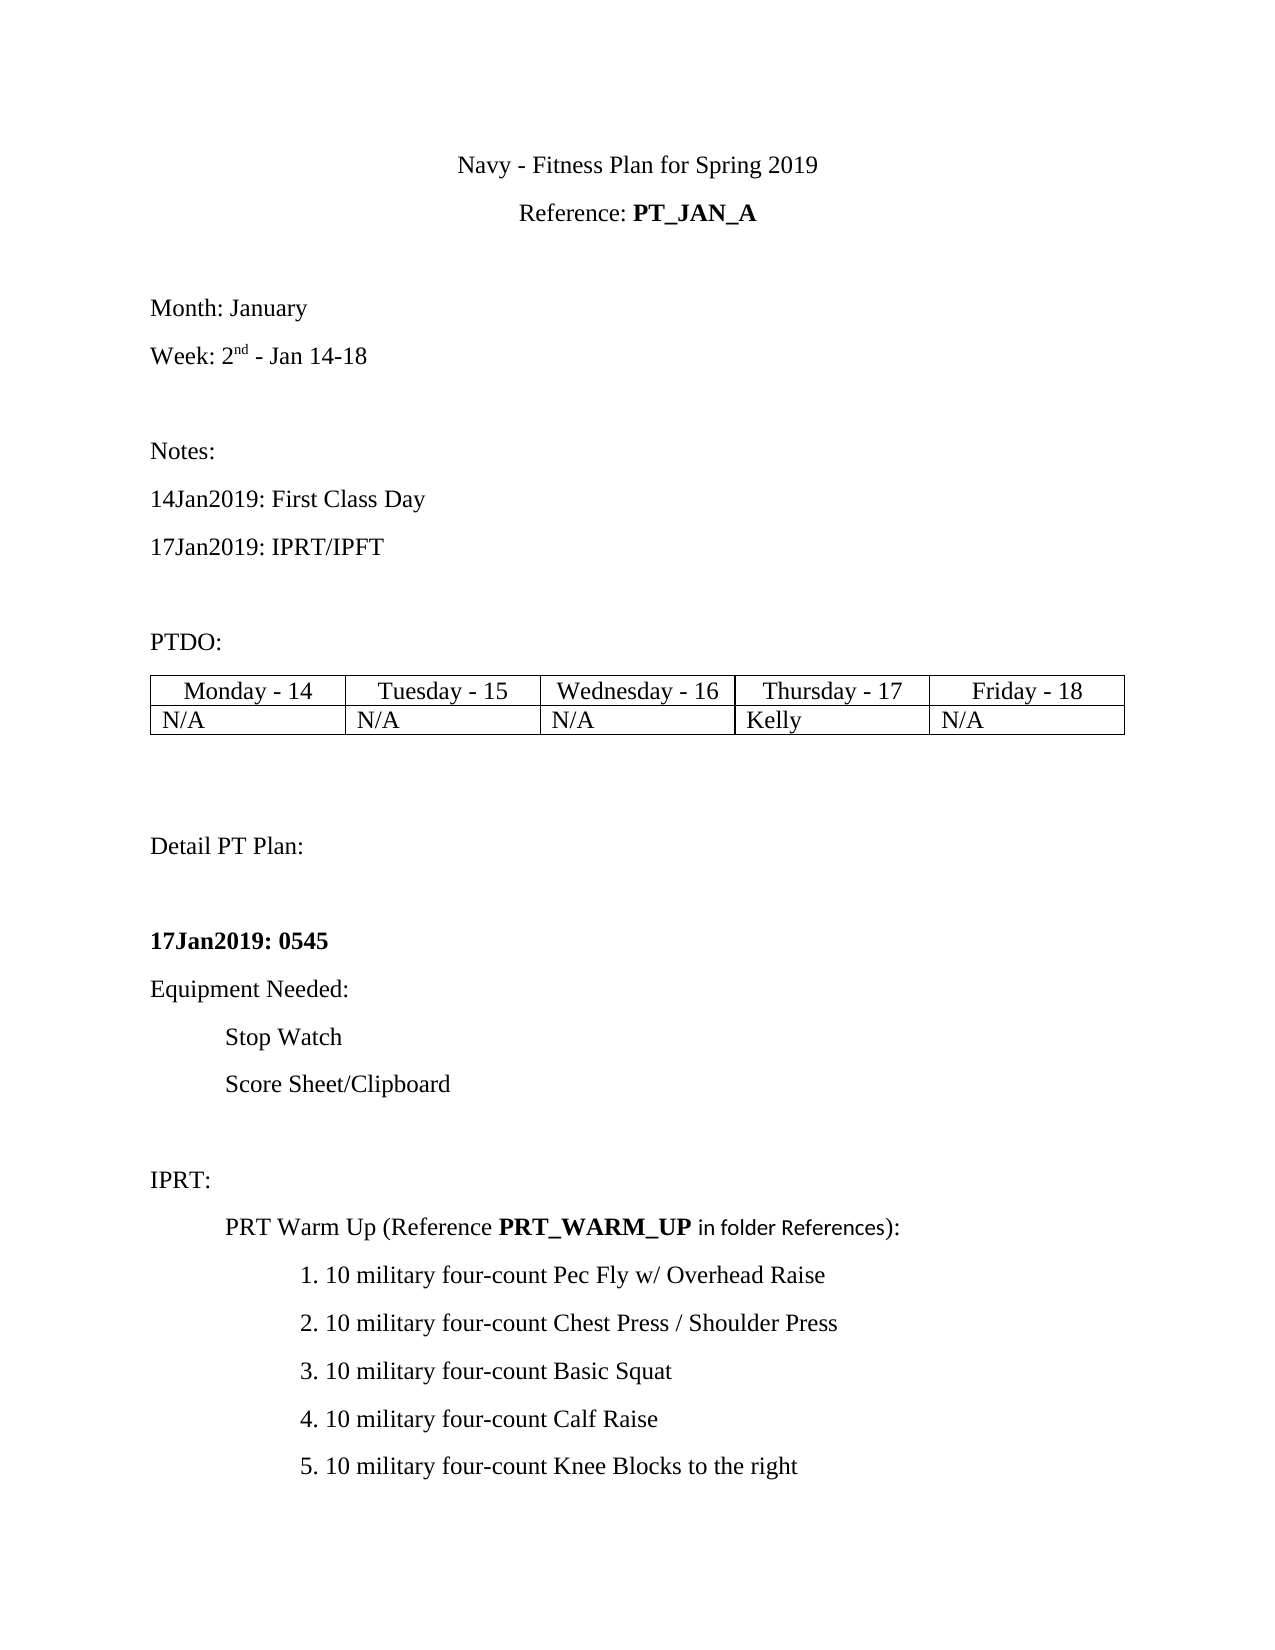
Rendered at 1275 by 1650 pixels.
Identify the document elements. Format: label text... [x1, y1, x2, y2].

text 5. 10 military four-count Knee Blocks to the right [225, 1451, 1125, 1480]
text Month: January [150, 293, 1125, 322]
text Notes: [150, 436, 1125, 465]
text 4. 10 military four-count Calf Raise [225, 1404, 1125, 1432]
text 17Jan2019: 0545 [150, 926, 1125, 955]
text PRT Warm Up (Reference PRT_WARM_UP in folder References): [150, 1212, 1125, 1242]
table_cell Kelly [736, 706, 929, 734]
table_cell N/A [151, 706, 345, 734]
text 1. 10 military four-count Pec Fly w/ Overhead Raise [225, 1261, 1125, 1289]
text IPRT: [150, 1165, 1125, 1193]
table_header Wednesday - 16 [541, 676, 734, 704]
text 3. 10 military four-count Basic Squat [225, 1356, 1125, 1385]
text Equipment Needed: [150, 974, 1125, 1003]
text 14Jan2019: First Class Day [150, 484, 1125, 513]
table_header Monday - 14 [151, 676, 345, 704]
text PTDO: [150, 627, 1125, 656]
table_cell N/A [930, 706, 1124, 734]
table_header Tuesday - 15 [346, 676, 540, 704]
text Week: 2nd - Jan 14-18 [150, 341, 1125, 369]
table_cell N/A [346, 706, 540, 734]
text 17Jan2019: IPRT/IPFT [150, 532, 1125, 560]
text Detail PT Plan: [150, 831, 1125, 859]
table_header Friday - 18 [930, 676, 1124, 704]
text Navy - Fitness Plan for Spring 2019 [150, 150, 1125, 179]
table_header Thursday - 17 [736, 676, 929, 704]
table_cell N/A [541, 706, 734, 734]
text Stop Watch [150, 1022, 1125, 1050]
text Reference: PT_JAN_A [150, 198, 1125, 226]
text Score Sheet/Clipboard [150, 1069, 1125, 1098]
text 2. 10 military four-count Chest Press / Shoulder Press [225, 1308, 1125, 1337]
